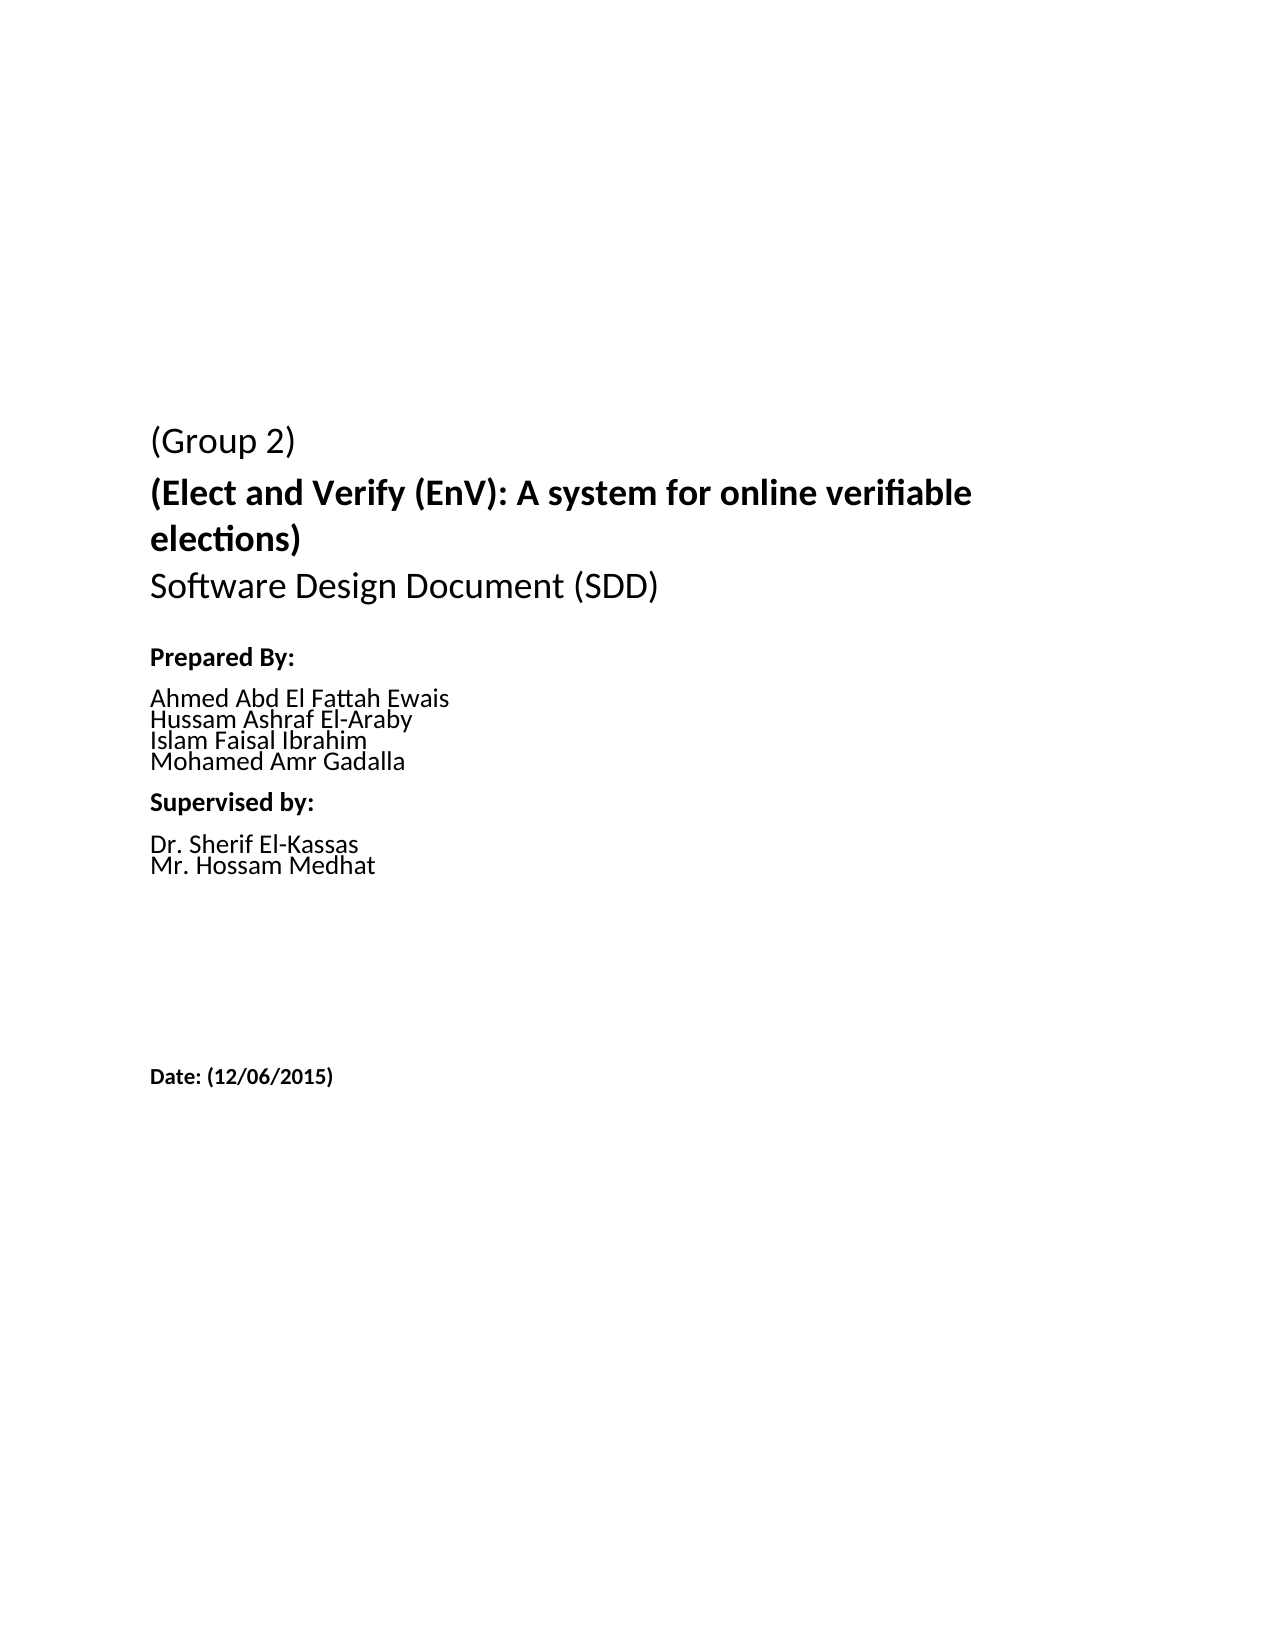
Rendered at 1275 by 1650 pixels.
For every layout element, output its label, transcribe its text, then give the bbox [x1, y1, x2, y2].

text Prepared By: [150, 649, 1125, 670]
text Mr. Hossam Medhat [150, 858, 1125, 878]
text Supervised by: [150, 795, 1125, 816]
text Date: (12/06/2015) [150, 1062, 1125, 1090]
text (Group 2) [150, 417, 1125, 463]
text Dr. Sherif El-Kassas [150, 837, 1125, 858]
text Software Design Document (SDD) [150, 562, 1125, 608]
text (Elect and Verify (EnV): A system for online verifiable elections) [150, 469, 1125, 561]
text Ahmed Abd El Fattah Ewais [150, 691, 1125, 712]
text Mohamed Amr Gadalla [150, 753, 1125, 774]
text Hussam Ashraf El-Araby [150, 712, 1125, 733]
text Islam Faisal Ibrahim [150, 733, 1125, 753]
